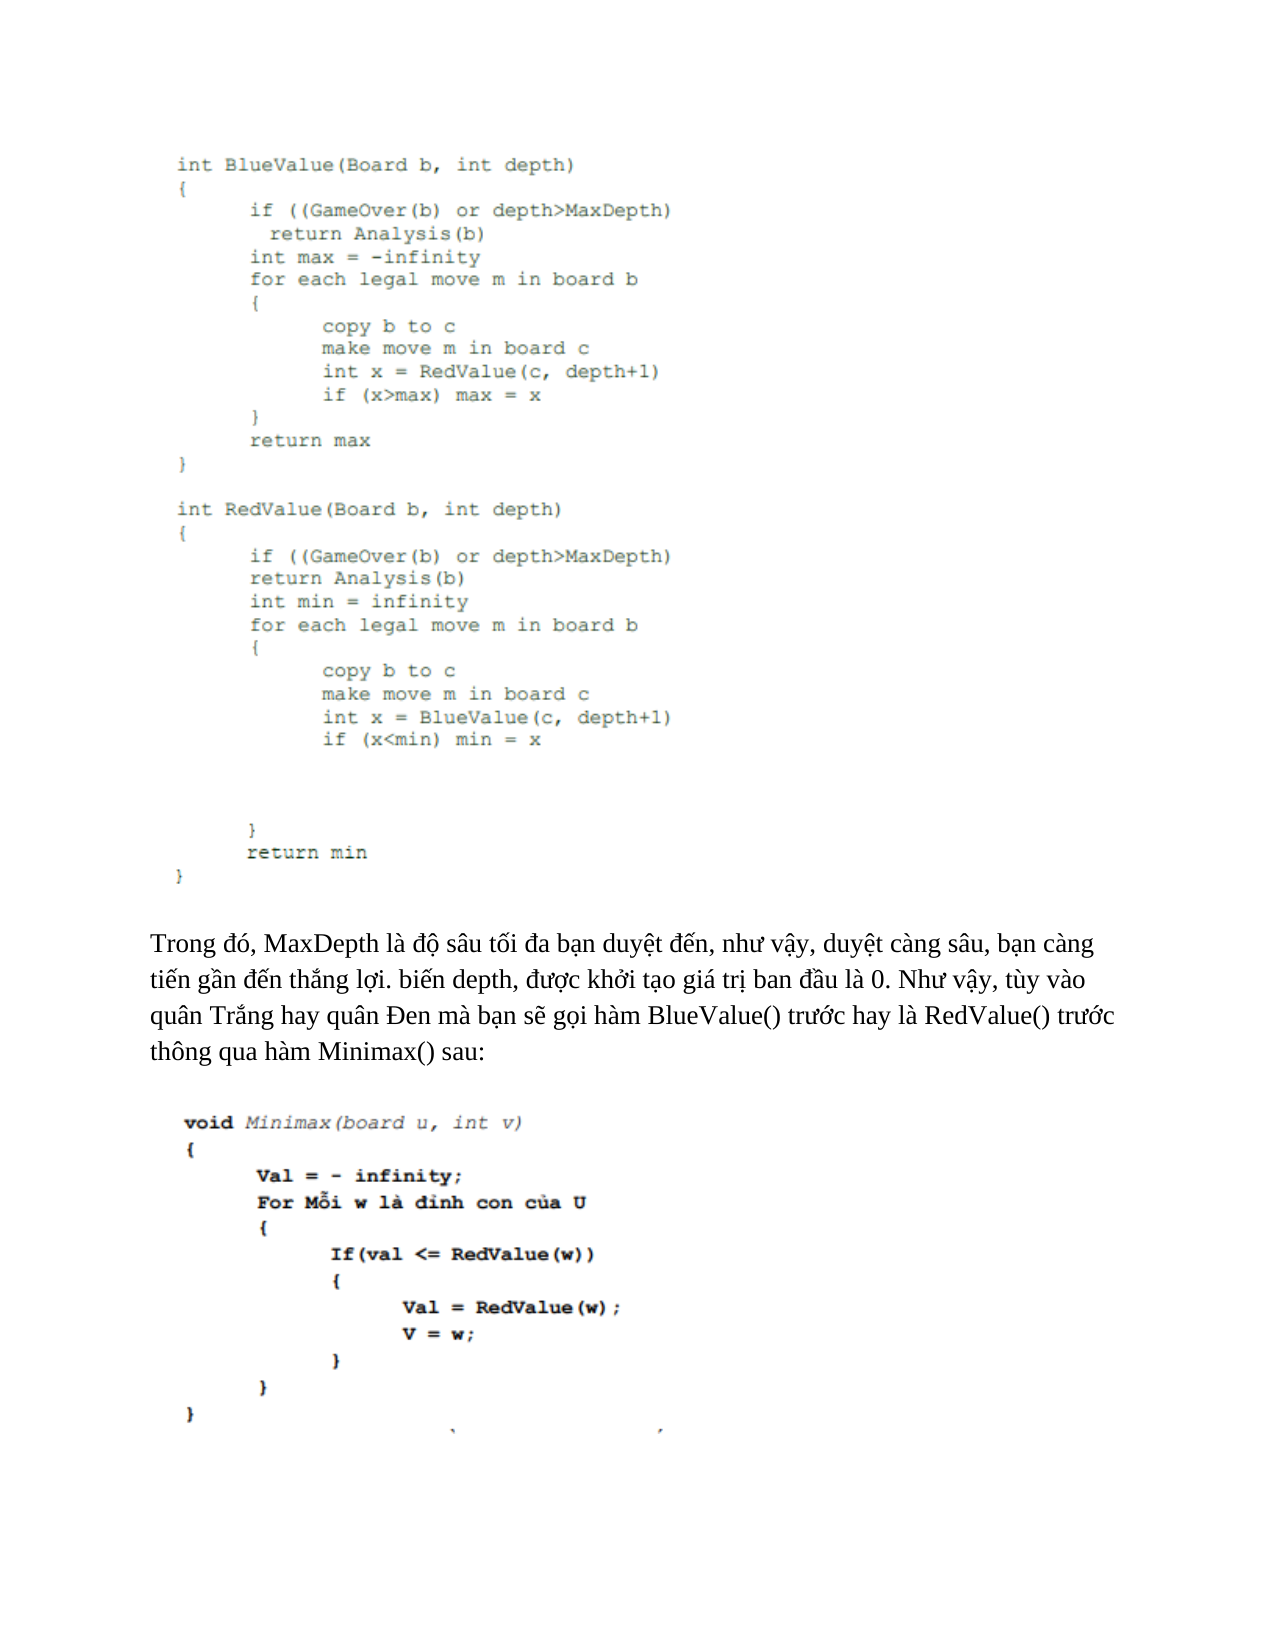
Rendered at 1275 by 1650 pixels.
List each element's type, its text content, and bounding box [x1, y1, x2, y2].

picture [150, 1099, 663, 1434]
picture [150, 150, 722, 772]
picture [150, 805, 386, 895]
text Trong đó, MaxDepth là độ sâu tối đa bạn duyệt đến, như vậy, duyệt càng sâu, bạn càng tiến gần đến thắng lợi. biến depth, được khởi tạo giá trị ban đầu là 0. Như vậy, tùy vào quân Trắng hay quân Đen mà bạn sẽ gọi hàm BlueValue() trước hay là RedValue() trước thông qua hàm Minimax() sau: [150, 928, 1125, 1066]
